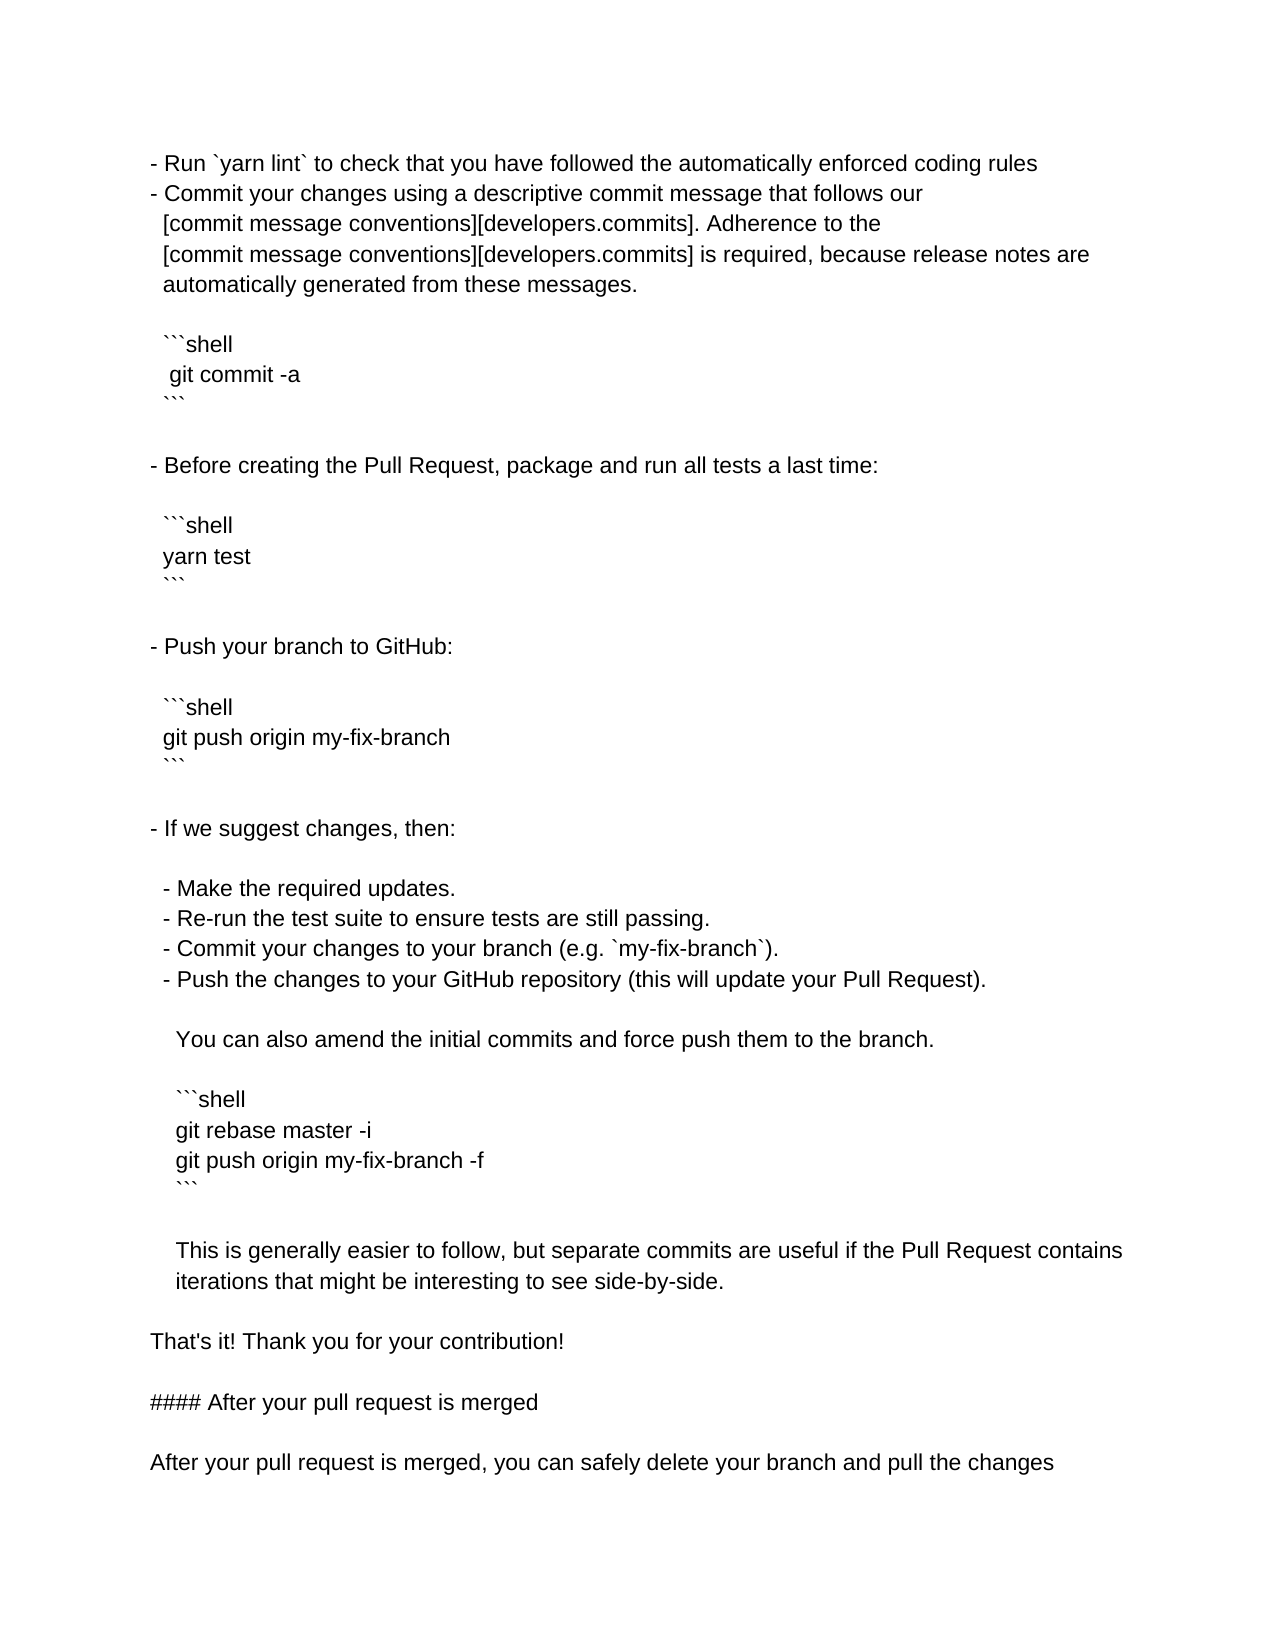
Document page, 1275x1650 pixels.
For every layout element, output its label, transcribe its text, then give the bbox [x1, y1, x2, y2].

text After your pull request is merged, you can safely delete your branch and pull the changes [150, 1449, 1125, 1475]
text [commit message conventions][developers.commits] is required, because release notes are [150, 241, 1125, 267]
text - Push the changes to your GitHub repository (this will update your Pull Request). [150, 966, 1125, 992]
text ```shell [150, 331, 1125, 358]
text ```shell [150, 1086, 1125, 1113]
text This is generally easier to follow, but separate commits are useful if the Pull Request contains [150, 1237, 1125, 1264]
text - Push your branch to GitHub: [150, 633, 1125, 660]
text #### After your pull request is merged [150, 1388, 1125, 1415]
text - Make the required updates. [150, 875, 1125, 901]
text git push origin my-fix-branch -f [150, 1147, 1125, 1173]
text git commit -a [150, 361, 1125, 388]
text ```shell [150, 512, 1125, 539]
text ```shell [150, 694, 1125, 720]
text [commit message conventions][developers.commits]. Adherence to the [150, 210, 1125, 237]
text yarn test [150, 543, 1125, 569]
text automatically generated from these messages. [150, 271, 1125, 297]
text ``` [150, 1177, 1125, 1203]
text - Re-run the test suite to ensure tests are still passing. [150, 905, 1125, 932]
text - Commit your changes to your branch (e.g. `my-fix-branch`). [150, 935, 1125, 962]
text You can also amend the initial commits and force push them to the branch. [150, 1026, 1125, 1052]
text ``` [150, 392, 1125, 418]
text git push origin my-fix-branch [150, 724, 1125, 750]
text That's it! Thank you for your contribution! [150, 1328, 1125, 1354]
text - Run `yarn lint` to check that you have followed the automatically enforced coding rules [150, 150, 1125, 176]
text - Before creating the Pull Request, package and run all tests a last time: [150, 452, 1125, 478]
text iterations that might be interesting to see side-by-side. [150, 1268, 1125, 1294]
text git rebase master -i [150, 1117, 1125, 1143]
text - Commit your changes using a descriptive commit message that follows our [150, 180, 1125, 207]
text ``` [150, 754, 1125, 781]
text - If we suggest changes, then: [150, 814, 1125, 841]
text ``` [150, 573, 1125, 599]
